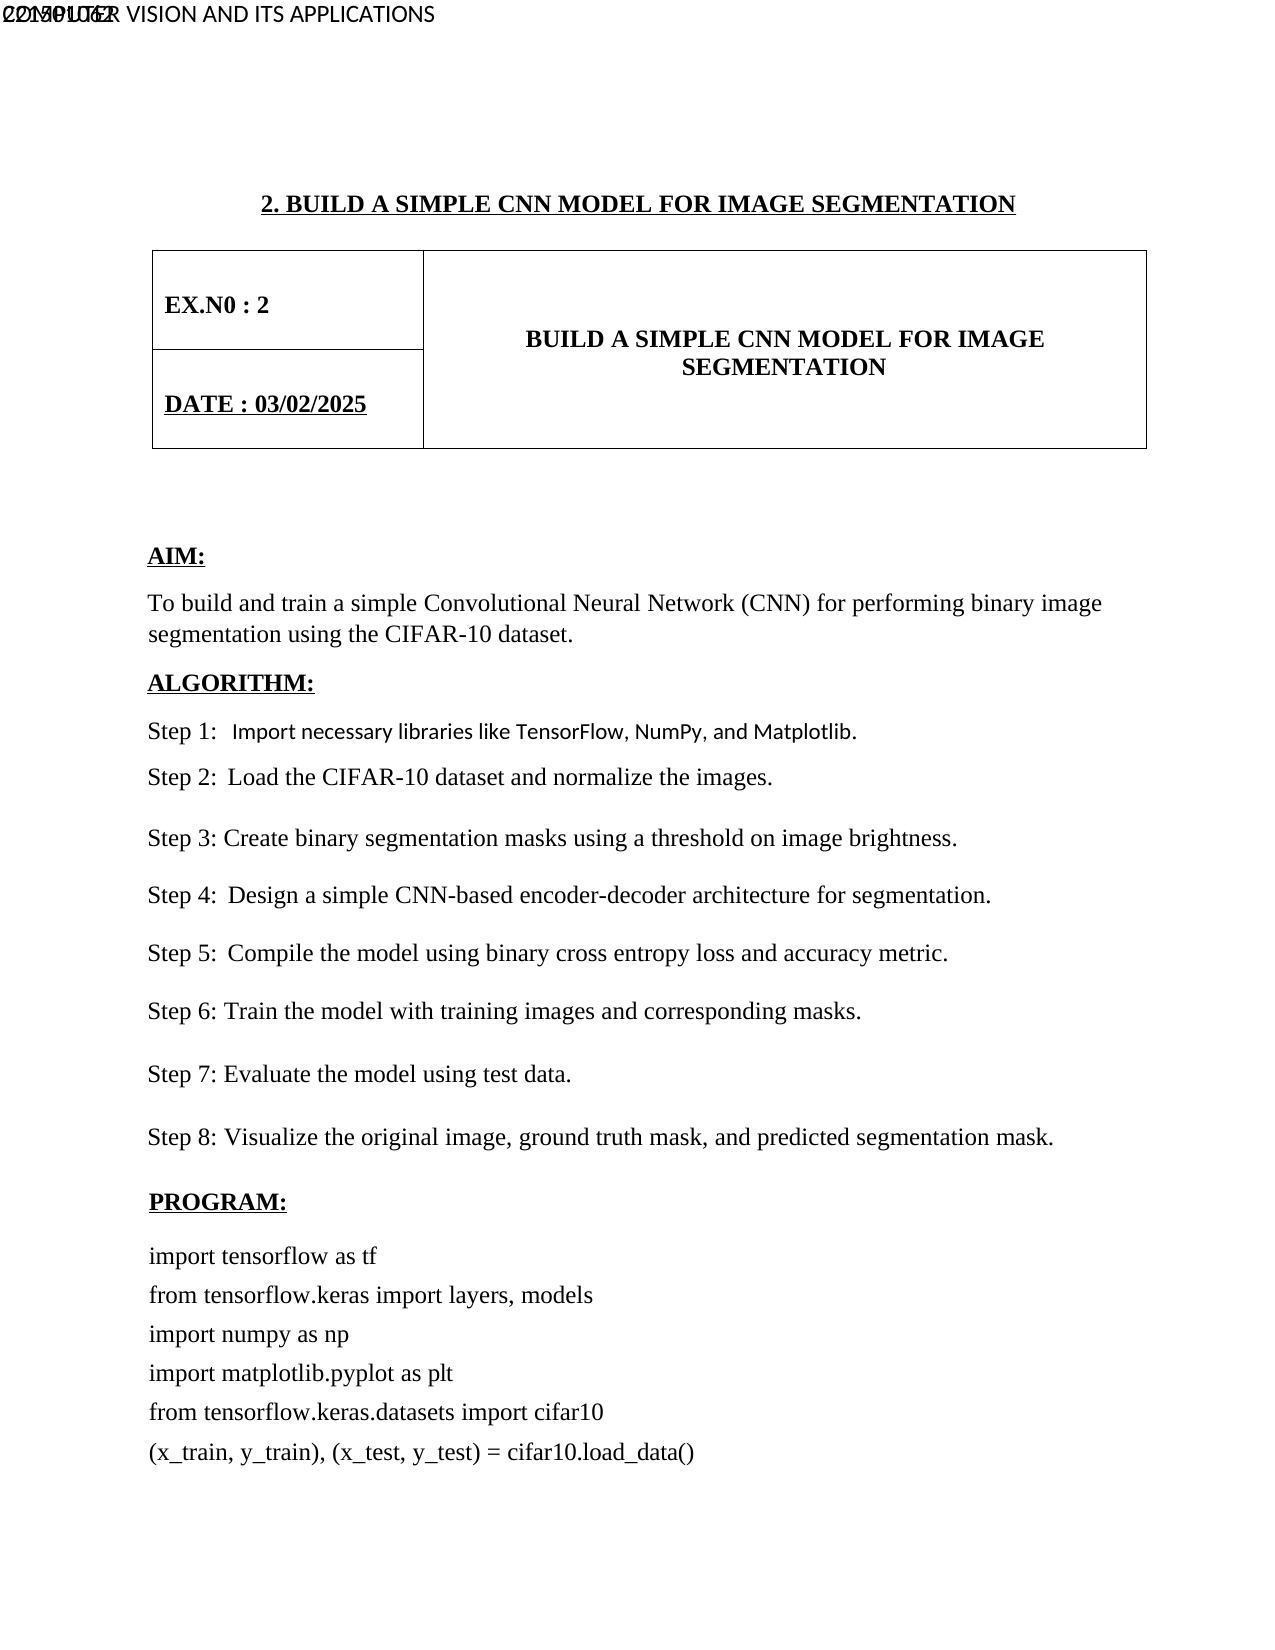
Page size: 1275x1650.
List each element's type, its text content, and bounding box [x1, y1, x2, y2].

text import matplotlib.pyplot as plt [148, 1358, 1162, 1387]
text To build and train a simple Convolutional Neural Network (CNN) for performing binary image segmentation using the CIFAR-10 dataset. [147, 588, 1162, 648]
text Step 3: Create binary segmentation masks using a threshold on image brightness. Step 4: Design a simple CNN-based encoder-decoder architecture for segmentation. Step 5: Compile the model using binary cross entropy loss and accuracy metric. [147, 823, 1000, 967]
text (x_train, y_train), (x_test, y_test) = cifar10.load_data() [148, 1437, 1162, 1465]
subtitle PROGRAM: [148, 1187, 1162, 1215]
text from tensorflow.keras.datasets import cifar10 [148, 1397, 1162, 1426]
table_header BUILD A SIMPLE CNN MODEL FOR IMAGE SEGMENTATION [424, 251, 1146, 448]
text import tensorflow as tf [148, 1241, 1162, 1270]
text from tensorflow.keras import layers, models import numpy as np [148, 1280, 618, 1348]
subtitle ALGORITHM: [147, 668, 1162, 697]
table_header EX.N0 : 2 [153, 251, 423, 349]
text AIM: [147, 541, 1162, 569]
table_cell DATE : 03/02/2025 [153, 350, 423, 448]
text Step 8: Visualize the original image, ground truth mask, and predicted segmentation mask. [147, 1123, 1162, 1151]
text Step 6: Train the model with training images and corresponding masks. Step 7: Evaluate the model using test data. [147, 996, 896, 1088]
text Step 1: Import necessary libraries like TensorFlow, NumPy, and Matplotlib. Step 2: Load the CIFAR-10 dataset and normalize the images. [147, 716, 896, 791]
subtitle 2. BUILD A SIMPLE CNN MODEL FOR IMAGE SEGMENTATION [261, 189, 1162, 217]
